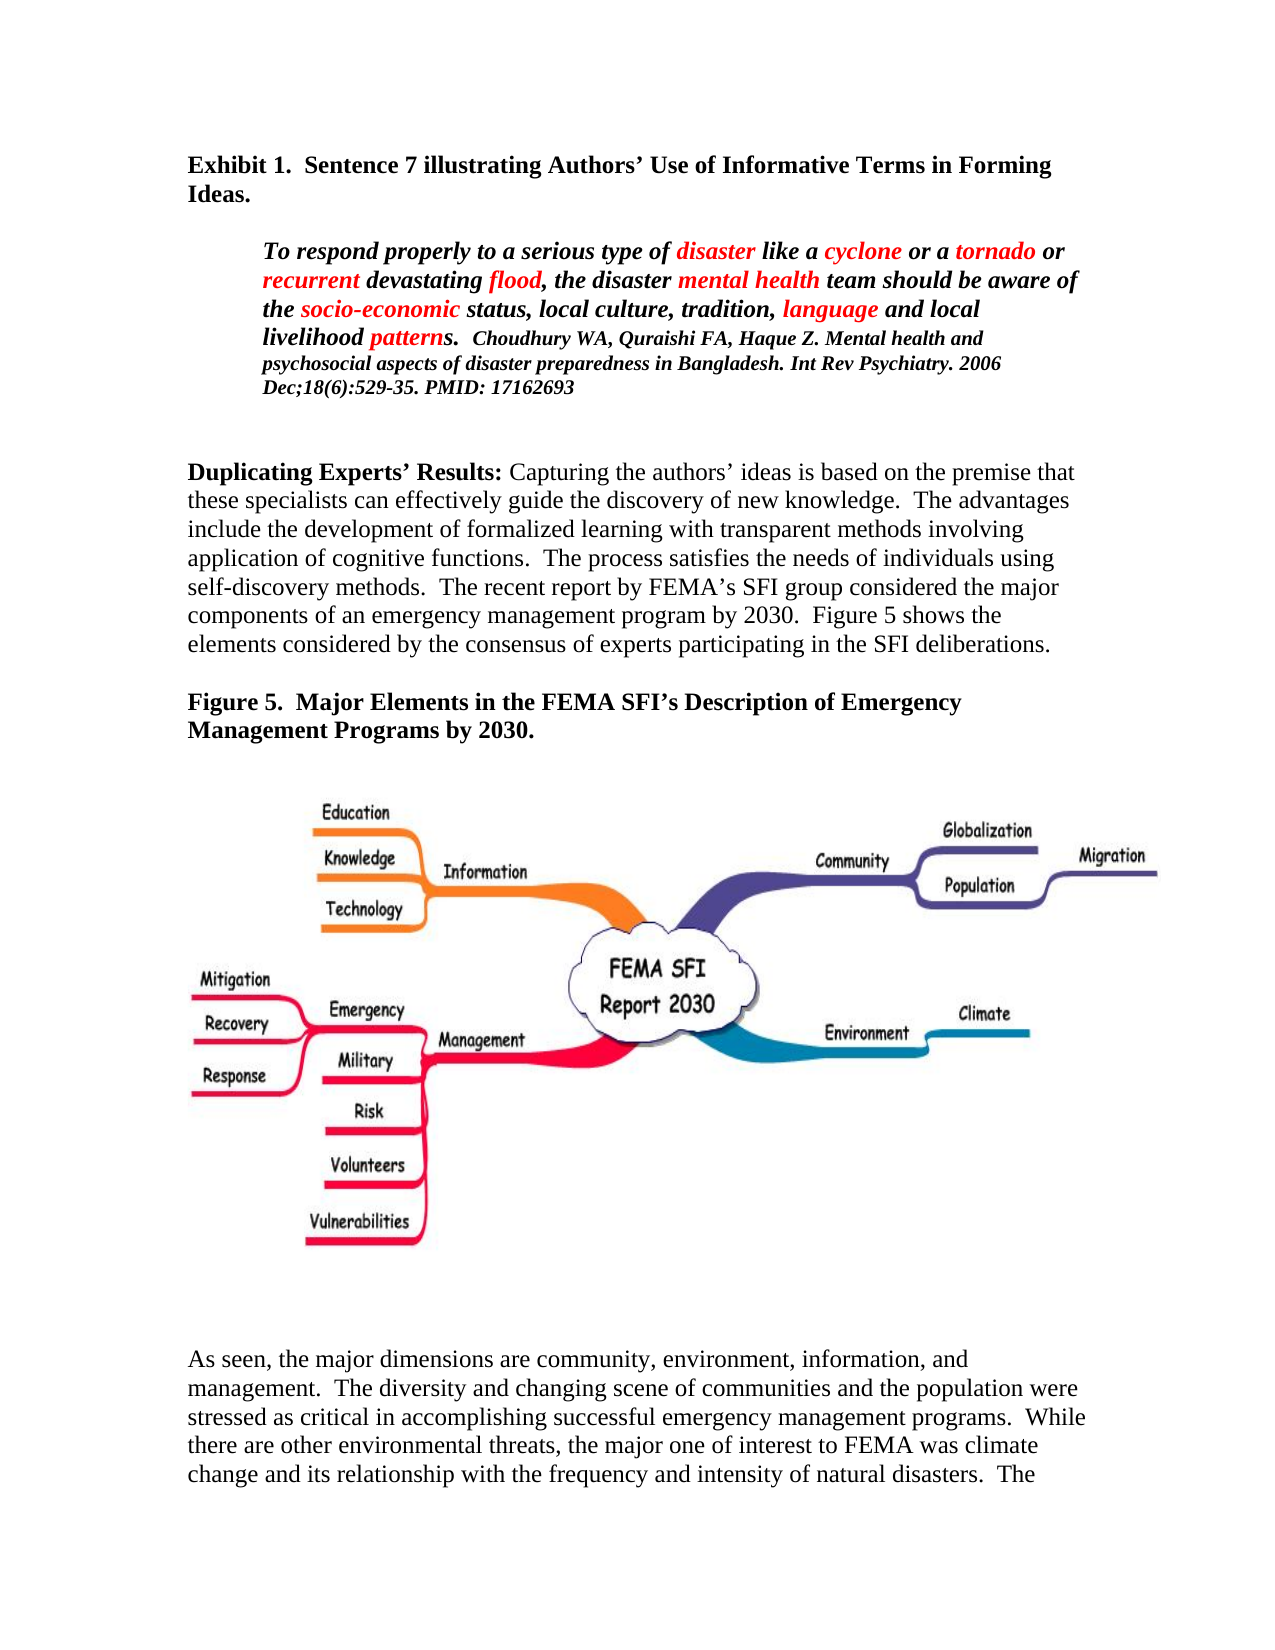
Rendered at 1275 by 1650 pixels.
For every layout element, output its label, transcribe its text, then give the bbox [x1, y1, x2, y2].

picture [187, 787, 1161, 1258]
text Figure 5. Major Elements in the FEMA SFI’s Description of Emergency Management Programs by 2030. [187, 687, 1087, 744]
text Duplicating Experts’ Results: Capturing the authors’ ideas is based on the premise that these specialists can effectively guide the discovery of new knowledge. The advantages include the development of formalized learning with transparent methods involving application of cognitive functions. The process satisfies the needs of individuals using self-discovery methods. The recent report by FEMA’s SFI group considered the major components of an emergency management program by 2030. Figure 5 shows the elements considered by the consensus of experts participating in the SFI deliberations. [187, 457, 1087, 658]
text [187, 1344, 1087, 1488]
text Exhibit 1. Sentence 7 illustrating Authors’ Use of Informative Terms in Forming Ideas. [187, 150, 1087, 207]
text To respond properly to a serious type of disaster like a cyclone or a tornado or recurrent devastating flood, the disaster mental health team should be aware of the socio-economic status, local culture, tradition, language and local livelihood patterns. Choudhury WA, Quraishi FA, Haque Z. Mental health and psychosocial aspects of disaster preparedness in Bangladesh. Int Rev Psychiatry. 2006 Dec;18(6):529-35. PMID: 17162693 [187, 236, 1087, 399]
